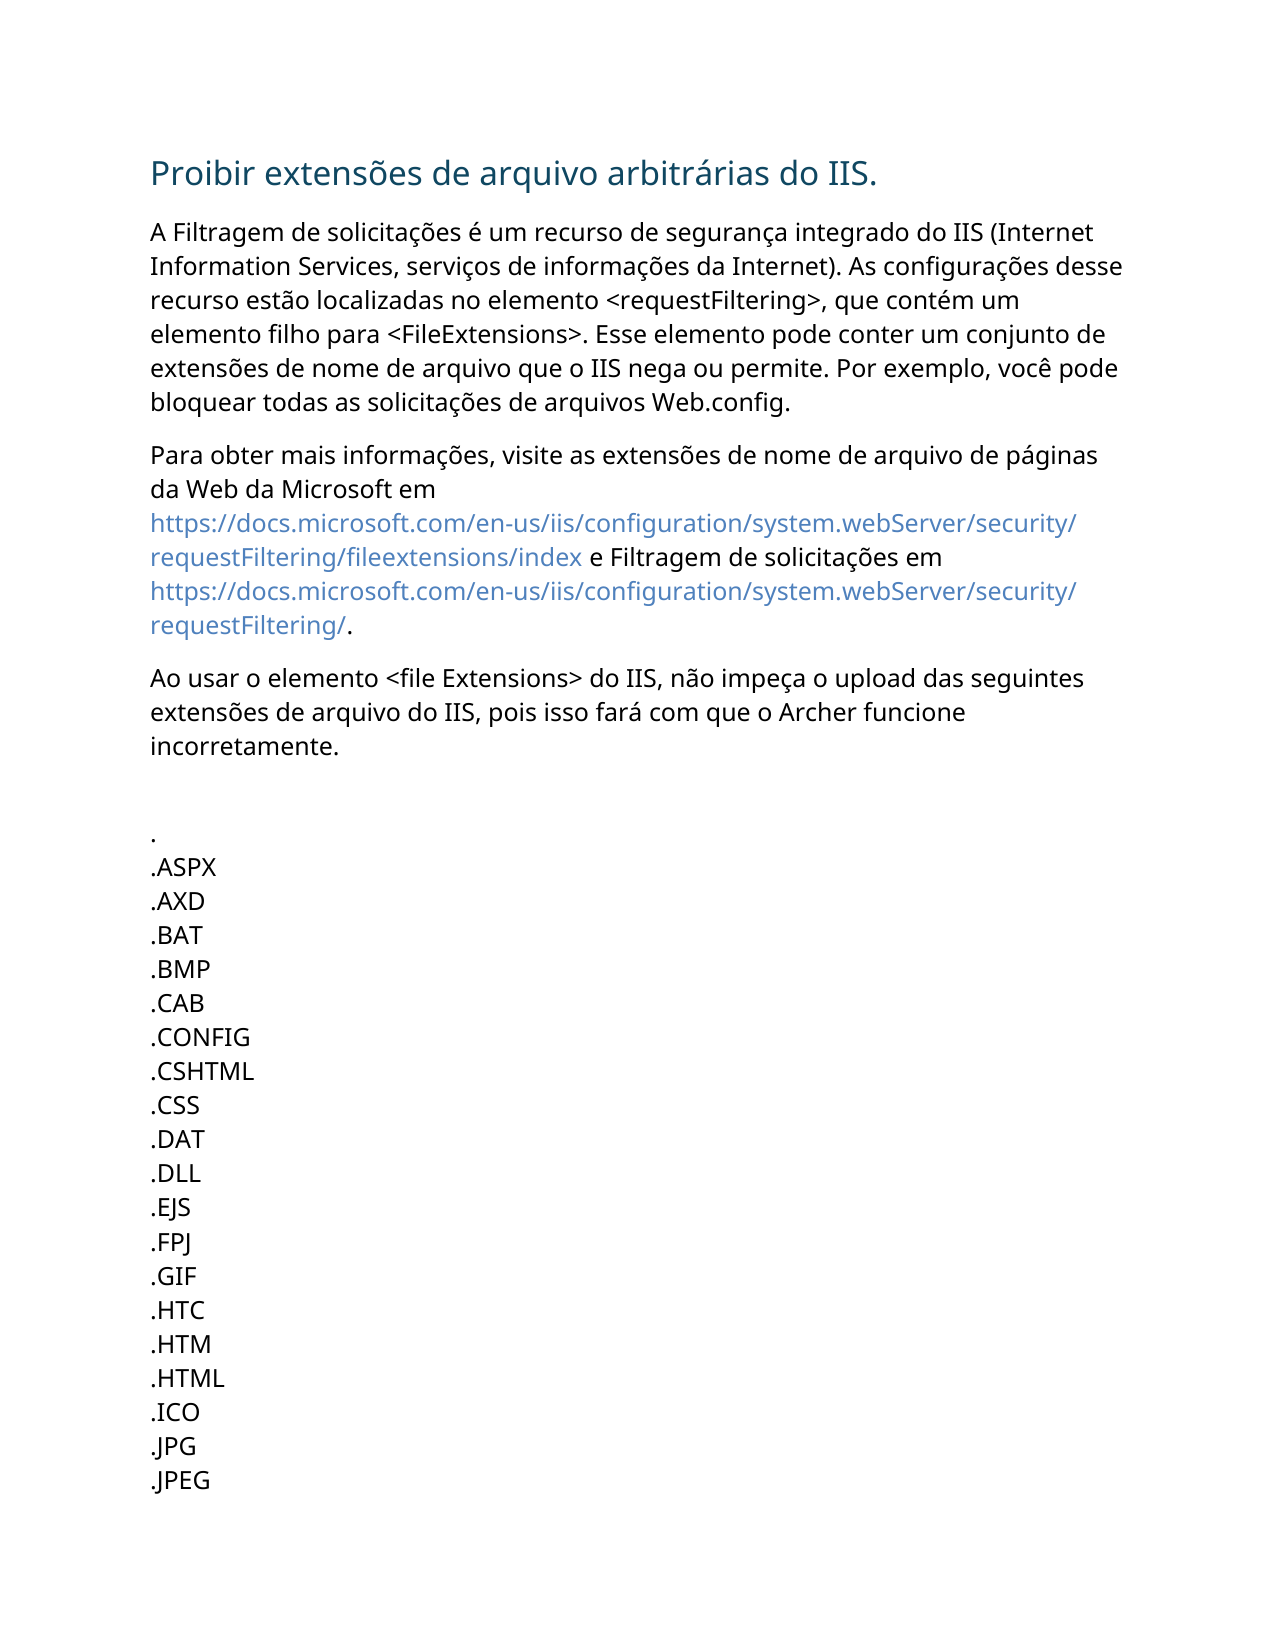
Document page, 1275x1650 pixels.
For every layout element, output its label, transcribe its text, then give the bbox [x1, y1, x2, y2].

text A Filtragem de solicitações é um recurso de segurança integrado do IIS (Internet Information Services, serviços de informações da Internet). As configurações desse recurso estão localizadas no elemento <requestFiltering>, que contém um elemento filho para <FileExtensions>. Esse elemento pode conter um conjunto de extensões de nome de arquivo que o IIS nega ou permite. Por exemplo, você pode bloquear todas as solicitações de arquivos Web.config. [150, 214, 1125, 418]
text Ao usar o elemento <file Extensions> do IIS, não impeça o upload das seguintes extensões de arquivo do IIS, pois isso fará com que o Archer funcione incorretamente. [150, 660, 1125, 797]
subtitle Proibir extensões de arquivo arbitrárias do IIS. [150, 150, 1125, 195]
text Para obter mais informações, visite as extensões de nome de arquivo de páginas da Web da Microsoft em https://docs.microsoft.com/en-us/iis/configuration/system.webServer/security/requestFiltering/fileextensions/index e Filtragem de solicitações em https://docs.microsoft.com/en-us/iis/configuration/system.webServer/security/requestFiltering/. [150, 437, 1125, 642]
